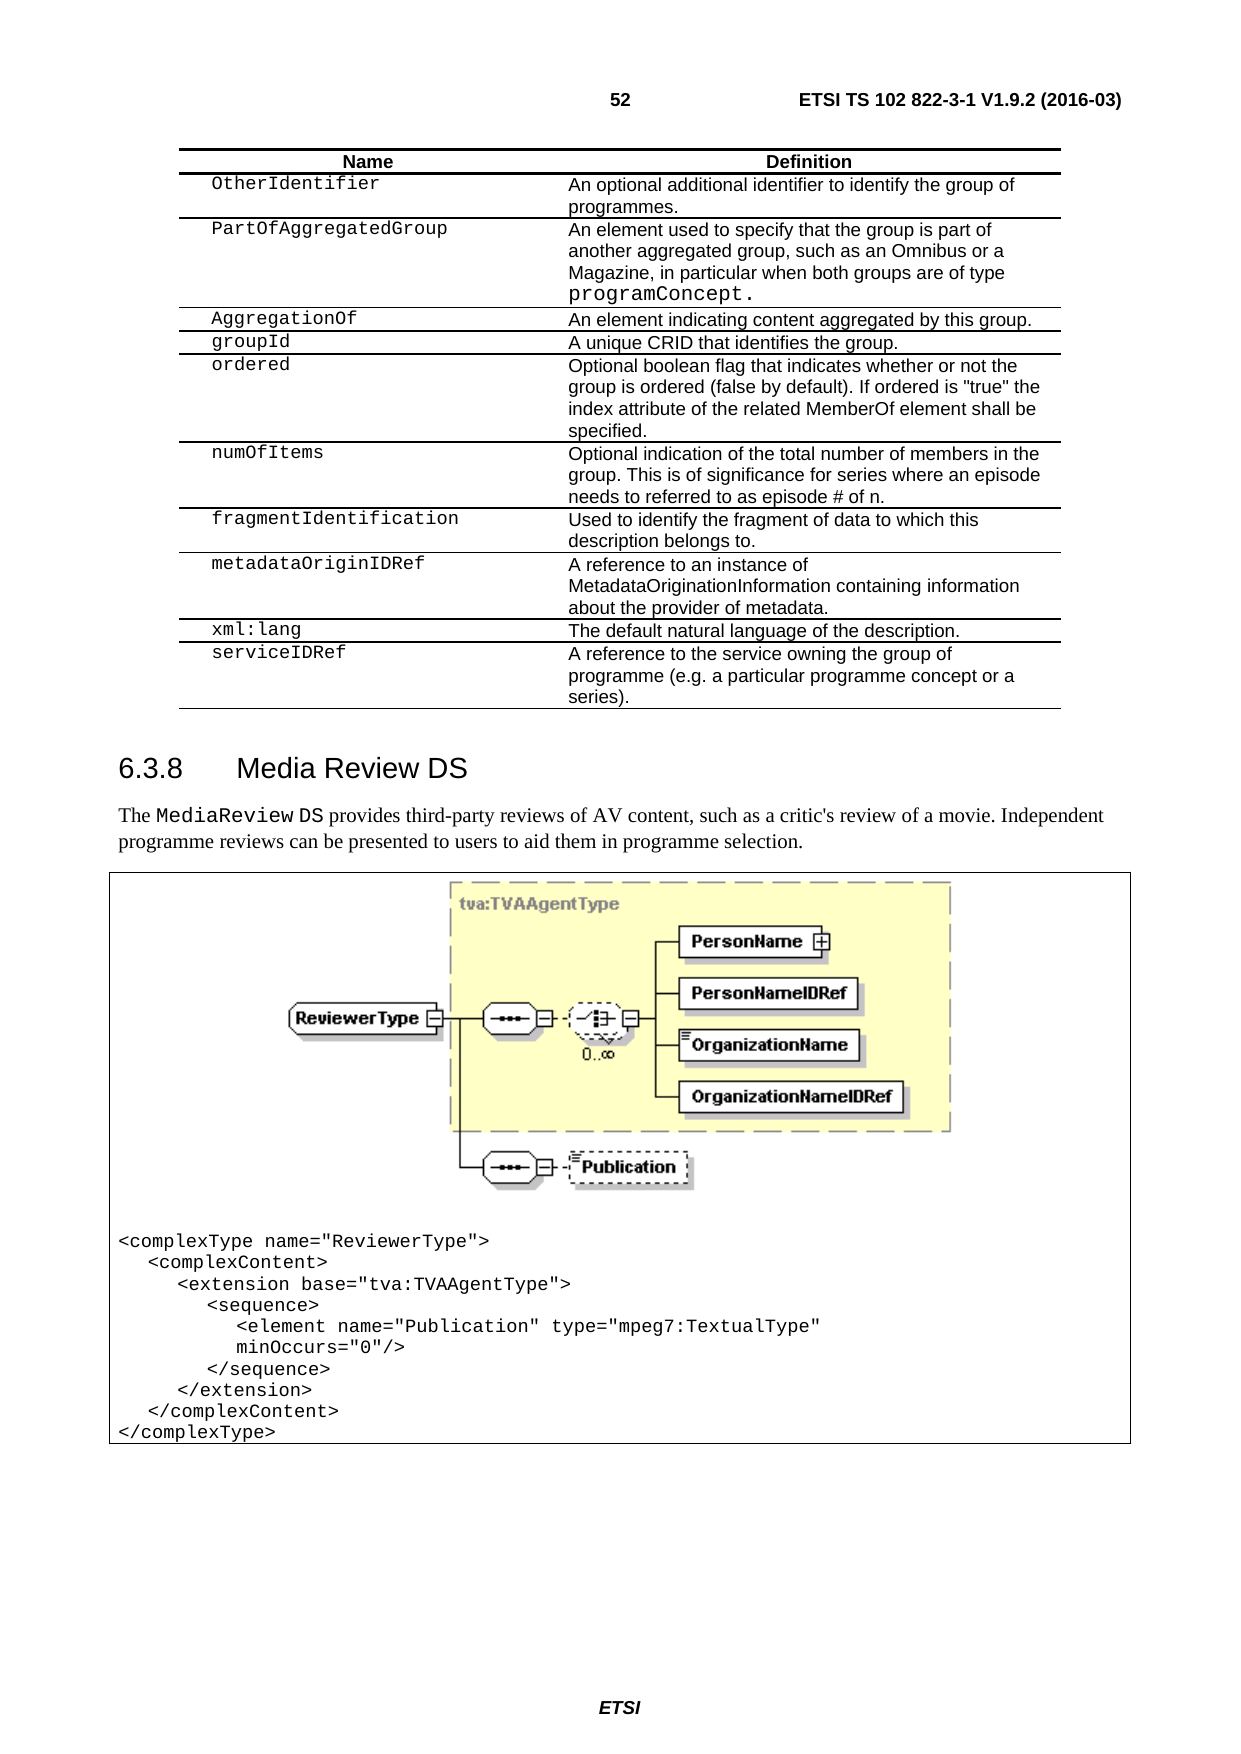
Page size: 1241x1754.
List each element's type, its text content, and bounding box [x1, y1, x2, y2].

text minOccurs="0"/> [118, 1338, 1122, 1359]
subtitle 6.3.8 Media Review DS [118, 751, 1122, 784]
text </extension> [118, 1381, 1122, 1402]
text </complexType> [118, 1423, 1122, 1443]
text </sequence> [118, 1359, 1122, 1381]
text <extension base="tva:TVAAgentType"> [118, 1274, 1122, 1296]
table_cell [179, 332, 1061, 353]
picture [281, 874, 959, 1192]
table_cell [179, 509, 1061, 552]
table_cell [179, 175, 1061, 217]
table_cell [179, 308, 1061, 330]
text <complexType name="ReviewerType"> [118, 1232, 1122, 1253]
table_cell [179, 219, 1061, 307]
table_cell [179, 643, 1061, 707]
text <element name="Publication" type="mpeg7:TextualType" [118, 1317, 1122, 1338]
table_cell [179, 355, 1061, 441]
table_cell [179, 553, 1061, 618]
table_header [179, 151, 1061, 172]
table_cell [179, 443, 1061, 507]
text <sequence> [118, 1296, 1122, 1317]
text The MediaReview DS provides third-party reviews of AV content, such as a critic's review of a movie. Independent programme reviews can be presented to users to aid them in programme selection. [118, 803, 1122, 853]
text </complexContent> [118, 1402, 1122, 1423]
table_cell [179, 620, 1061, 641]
text <complexContent> [118, 1253, 1122, 1274]
